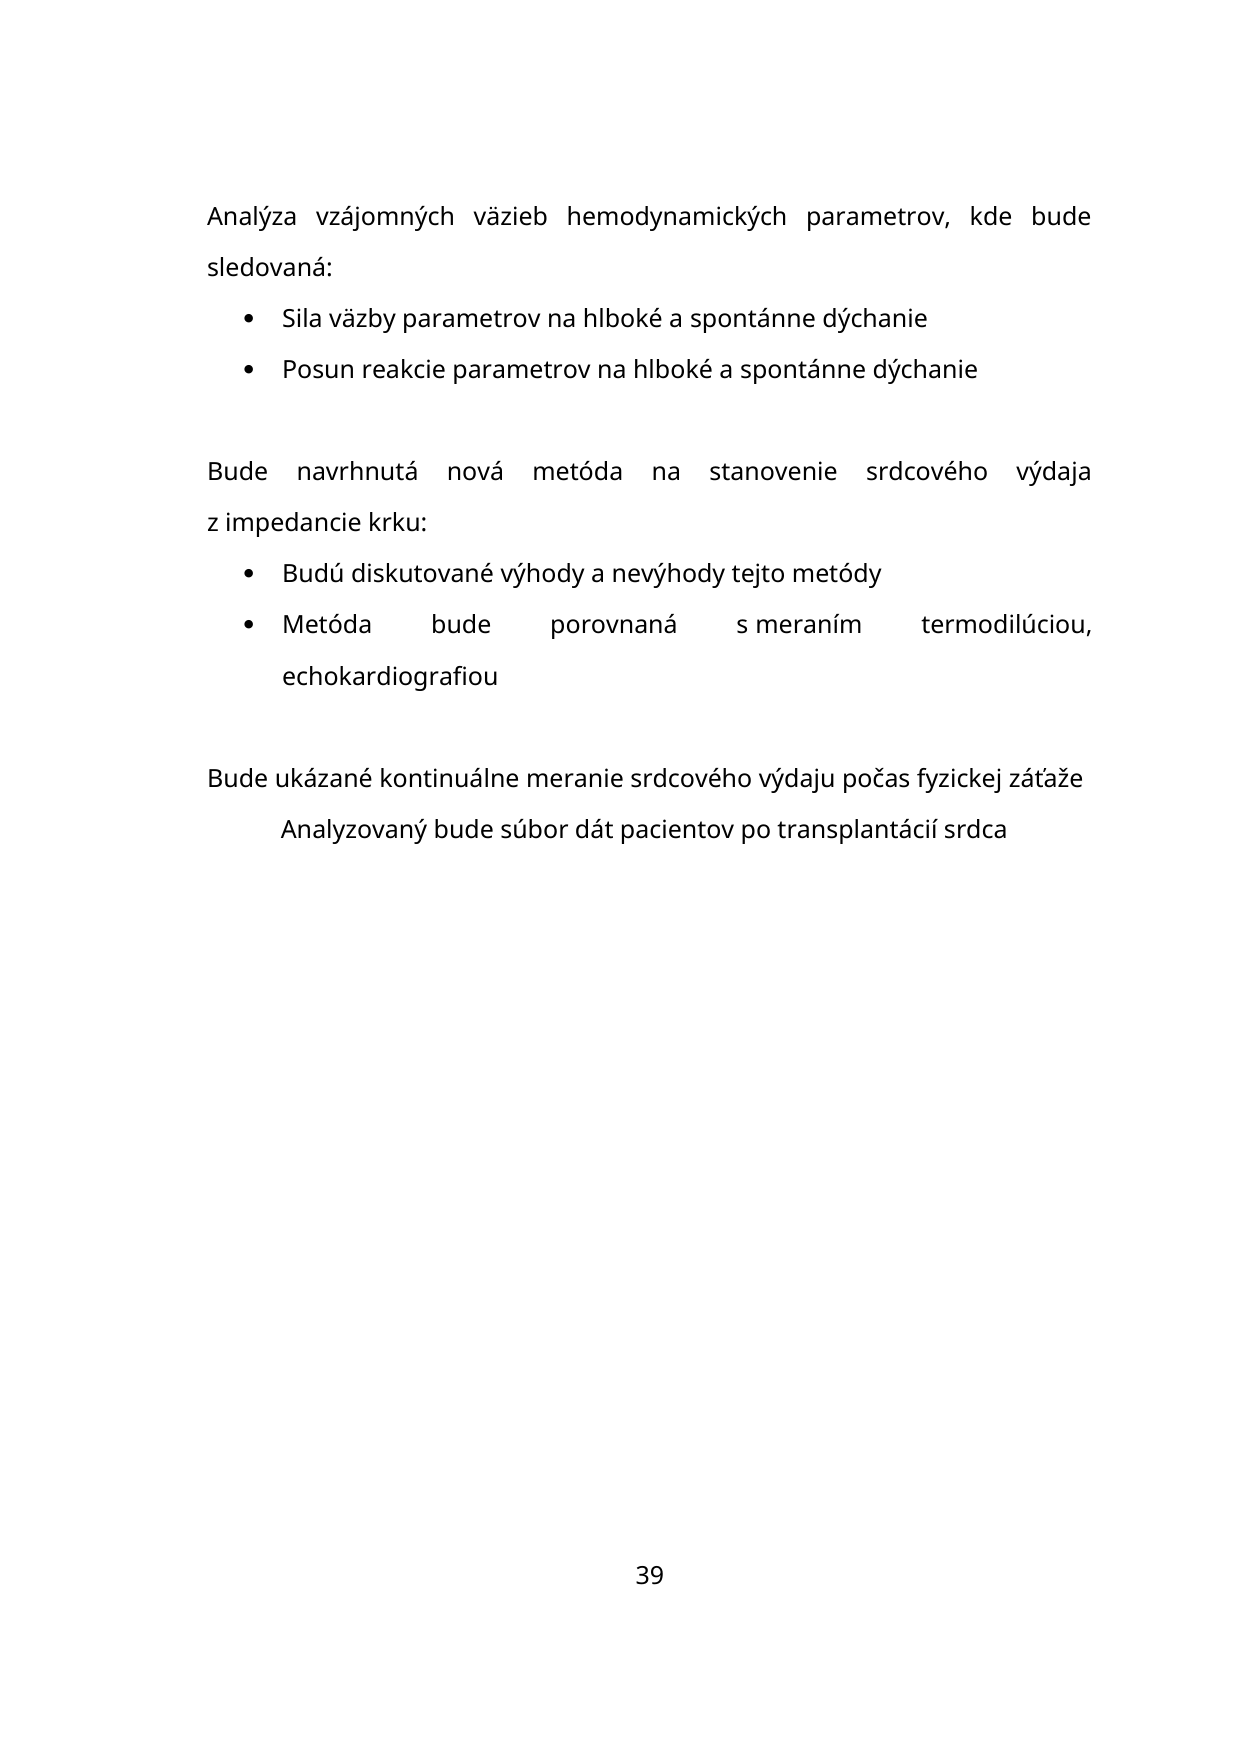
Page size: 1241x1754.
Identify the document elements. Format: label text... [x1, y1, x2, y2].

list Sila väzby parametrov na hlboké a spontánne dýchanie [244, 301, 1092, 335]
text Bude navrhnutá nová metóda na stanovenie srdcového výdaja z impedancie krku: [207, 454, 1092, 539]
list Posun reakcie parametrov na hlboké a spontánne dýchanie [244, 352, 1092, 386]
list Analyzovaný bude súbor dát pacientov po transplantácií srdca [281, 811, 1092, 845]
list Budú diskutované výhody a nevýhody tejto metódy [244, 556, 1092, 590]
text Analýza vzájomných väzieb hemodynamických parametrov, kde bude sledovaná: [207, 199, 1092, 284]
list Metóda bude porovnaná s meraním termodilúciou, echokardiografiou [244, 607, 1092, 692]
text Bude ukázané kontinuálne meranie srdcového výdaju počas fyzickej záťaže [207, 760, 1092, 794]
